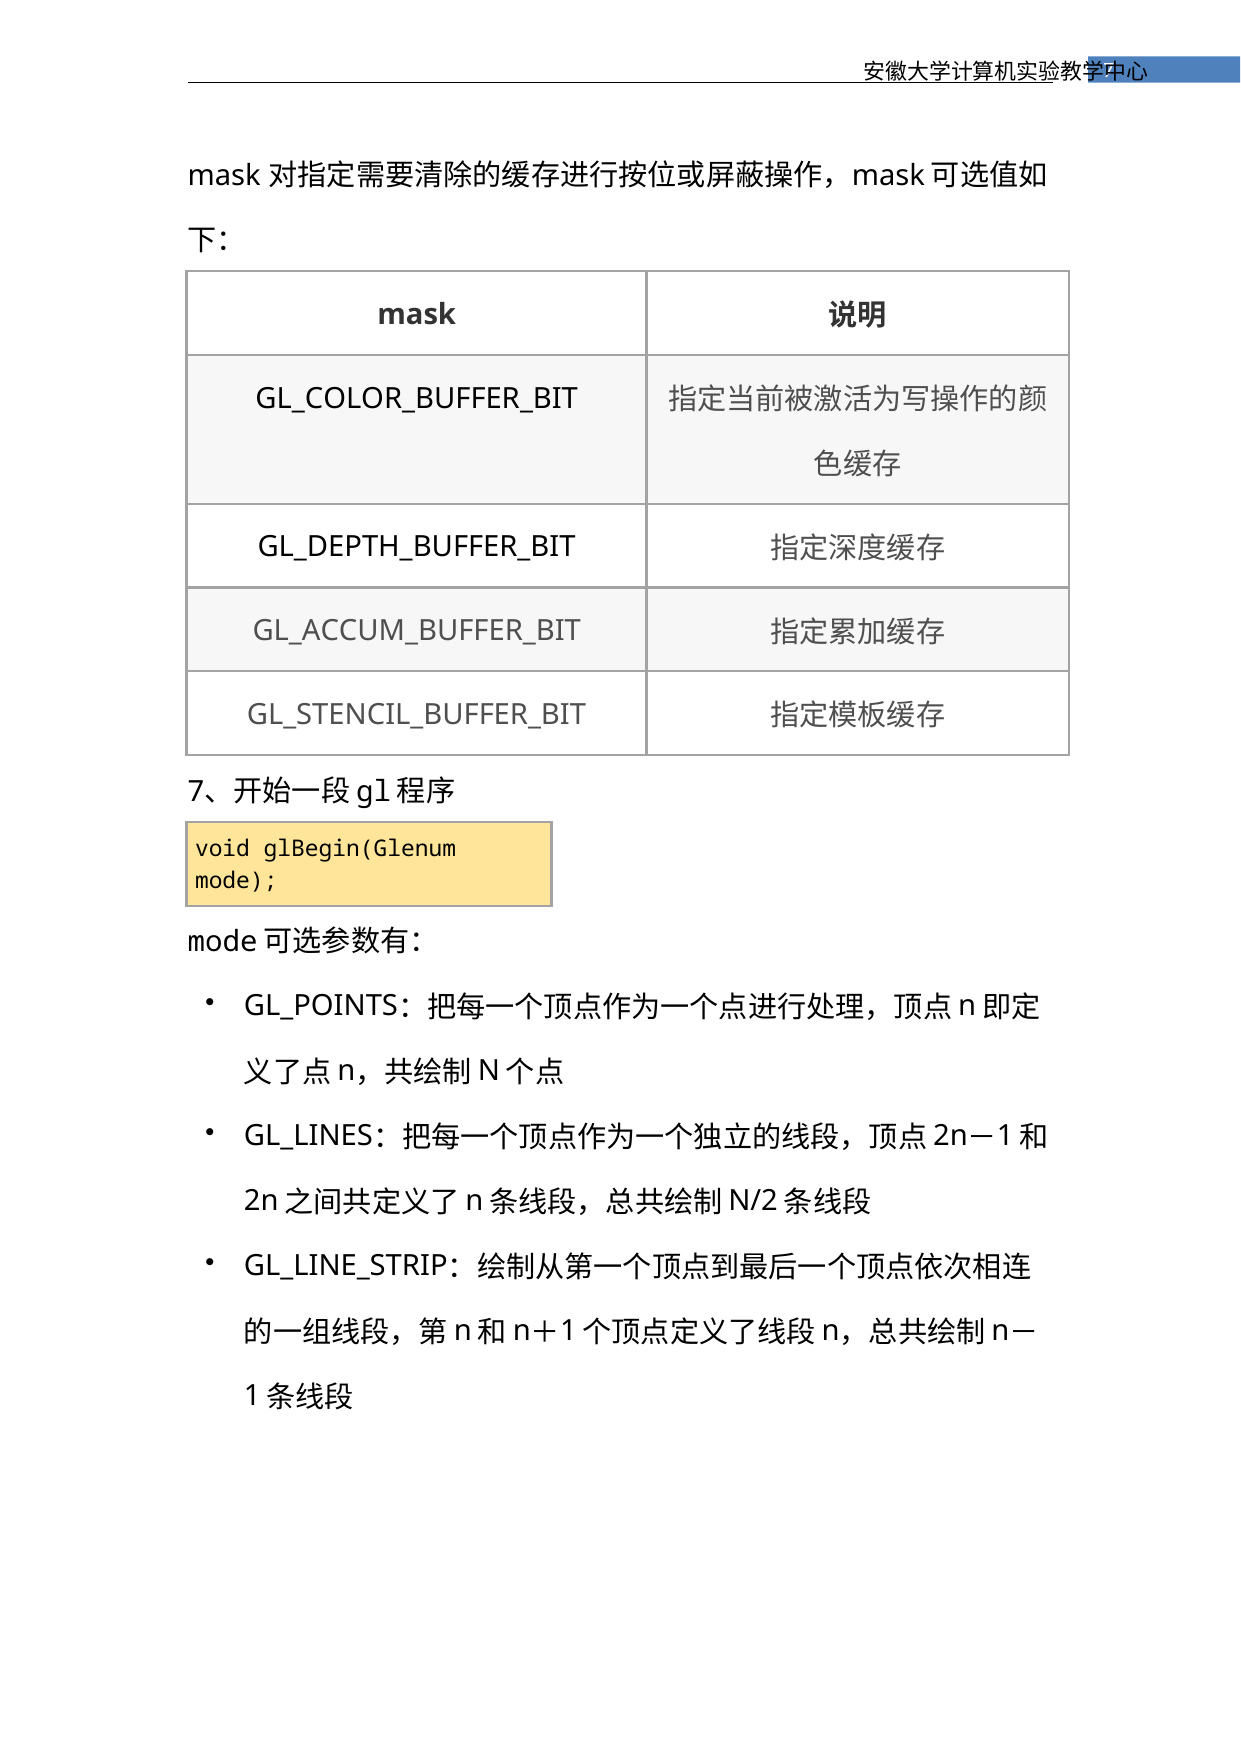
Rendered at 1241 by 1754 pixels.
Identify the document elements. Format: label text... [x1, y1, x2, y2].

text mask 对指定需要清除的缓存进行按位或屏蔽操作，mask可选值如下： [187, 140, 1053, 270]
table_cell GL_COLOR_BUFFER_BIT [188, 356, 645, 503]
table_cell 指定累加缓存 [648, 589, 1068, 670]
table_header mask [188, 272, 645, 354]
text 7、开始一段gl程序 [187, 756, 1053, 821]
table_cell 指定当前被激活为写操作的颜色缓存 [648, 356, 1068, 503]
list GL_LINES：把每一个顶点作为一个独立的线段，顶点2n－1和2n之间共定义了n条线段，总共绘制N/2条线段 [206, 1102, 1053, 1232]
text mode可选参数有： [187, 907, 1053, 972]
table_cell 指定深度缓存 [648, 505, 1068, 586]
table_header void glBegin(Glenum mode); [188, 823, 550, 905]
list GL_LINE_STRIP：绘制从第一个顶点到最后一个顶点依次相连的一组线段，第n和n＋1个顶点定义了线段n，总共绘制n－1条线段 [206, 1232, 1053, 1427]
table_cell GL_STENCIL_BUFFER_BIT [188, 672, 645, 754]
table_cell 指定模板缓存 [648, 672, 1068, 754]
table_cell GL_DEPTH_BUFFER_BIT [188, 505, 645, 586]
table_header 说明 [648, 272, 1068, 354]
table_cell GL_ACCUM_BUFFER_BIT [188, 589, 645, 670]
list GL_POINTS：把每一个顶点作为一个点进行处理，顶点n即定义了点n，共绘制N个点 [206, 972, 1053, 1102]
